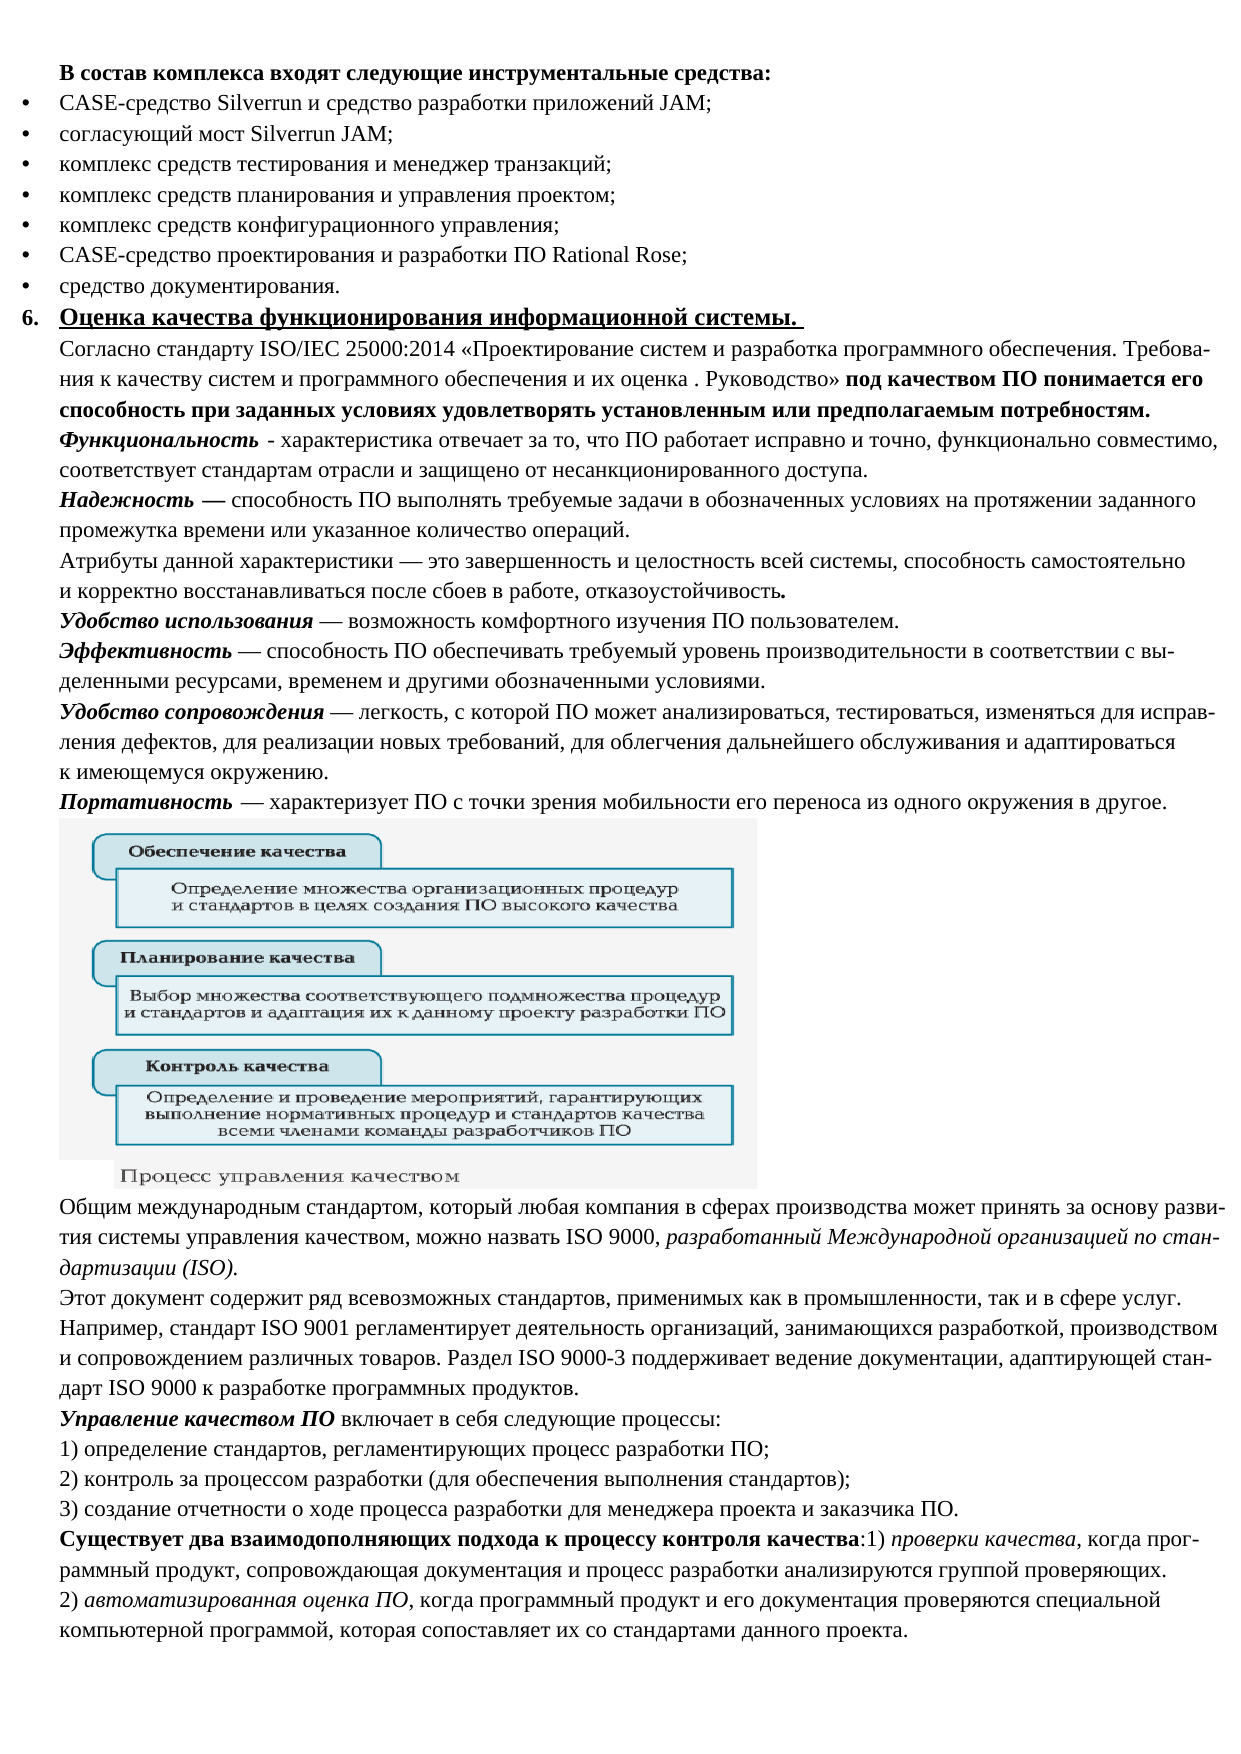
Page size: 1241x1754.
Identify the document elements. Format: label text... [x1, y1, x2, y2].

picture [59, 818, 758, 1189]
text Портативность — характеризует ПО с точки зрения мобильности его переноса из одного окружения в другое. [59, 788, 1226, 815]
text Согласно стандарту ISO/IEC 25000:2014 «Проектирование систем и разработка программного обеспечения. Требования к качеству систем и программного обеспечения и их оценка . Руководство» под качеством ПО понимается его способность при заданных условиях удовлетворять установленным или предполагаемым потребностям. [59, 335, 1226, 422]
list комплекс средств планирования и управления проектом; [22, 181, 1226, 207]
list комплекс средств тестирования и менеджер транзакций; [22, 150, 1226, 177]
text Общим международным стандартом, который любая компания в сферах производства может принять за основу развития системы управления качеством, можно назвать ISO 9000, разработанный Международной организацией по стандартизации (ISO). [59, 1193, 1226, 1280]
text 3) создание отчетности о ходе процесса разработки для менеджера проекта и заказчика ПО. [59, 1495, 1226, 1522]
text В состав комплекса входят следующие инструментальные средства: [59, 59, 1226, 85]
list Оценка качества функционирования информационной системы. [22, 302, 1226, 331]
text Надежность — способность ПО выполнять требуемые задачи в обозначенных условиях на протяжении заданного промежутка времени или указанное количество операций. [59, 486, 1226, 543]
text Удобство использования — возможность комфортного изучения ПО пользователем. [59, 607, 1226, 633]
list CASE-средство Silverrun и средство разработки приложений JAM; [22, 89, 1226, 116]
text Этот документ содержит ряд всевозможных стандартов, применимых как в промышленности, так и в сфере услуг. [59, 1284, 1226, 1310]
text Например, стандарт ISO 9001 регламентирует деятельность организаций, занимающихся разработкой, производством и сопровождением различных товаров. Раздел ISO 9000-3 поддерживает ведение документации, адаптирующей стандарт ISO 9000 к разработке программных продуктов. [59, 1314, 1226, 1401]
text 1) определение стандартов, регламентирующих процесс разработки ПО; [59, 1435, 1226, 1461]
text Удобство сопровождения — легкость, с которой ПО может анализироваться, тестироваться, изменяться для исправления дефектов, для реализации новых требований, для облегчения дальнейшего обслуживания и адаптироваться к имеющемуся окружению. [59, 698, 1226, 784]
list CASE-средство проектирования и разработки ПО Rational Rose; [22, 241, 1226, 268]
text 2) автоматизированная оценка ПО, когда программный продукт и его документация проверяются специальной компьютерной программой, которая сопоставляет их со стандартами данного проекта. [59, 1586, 1226, 1642]
text Управление качеством ПО включает в себя следующие процессы: [59, 1404, 1226, 1431]
list согласующий мост Silverrun JAM; [22, 120, 1226, 146]
list средство документирования. [22, 272, 1226, 298]
list комплекс средств конфигурационного управления; [22, 211, 1226, 237]
text Атрибуты данной характеристики — это завершенность и целостность всей системы, способность самостоятельно и корректно восстанавливаться после сбоев в работе, отказоустойчивость. [59, 547, 1226, 603]
text Функциональность - характеристика отвечает за то, что ПО работает исправно и точно, функционально совместимо, соответствует стандартам отрасли и защищено от несанкционированного доступа. [59, 426, 1226, 482]
text Существует два взаимодополняющих подхода к процессу контроля качества:1) проверки качества, когда программный продукт, сопровождающая документация и процесс разработки анализируются группой проверяющих. [59, 1525, 1226, 1582]
text 2) контроль за процессом разработки (для обеспечения выполнения стандартов); [59, 1465, 1226, 1491]
text Эффективность — способность ПО обеспечивать требуемый уровень производительности в соответствии с выделенными ресурсами, временем и другими обозначенными условиями. [59, 637, 1226, 694]
